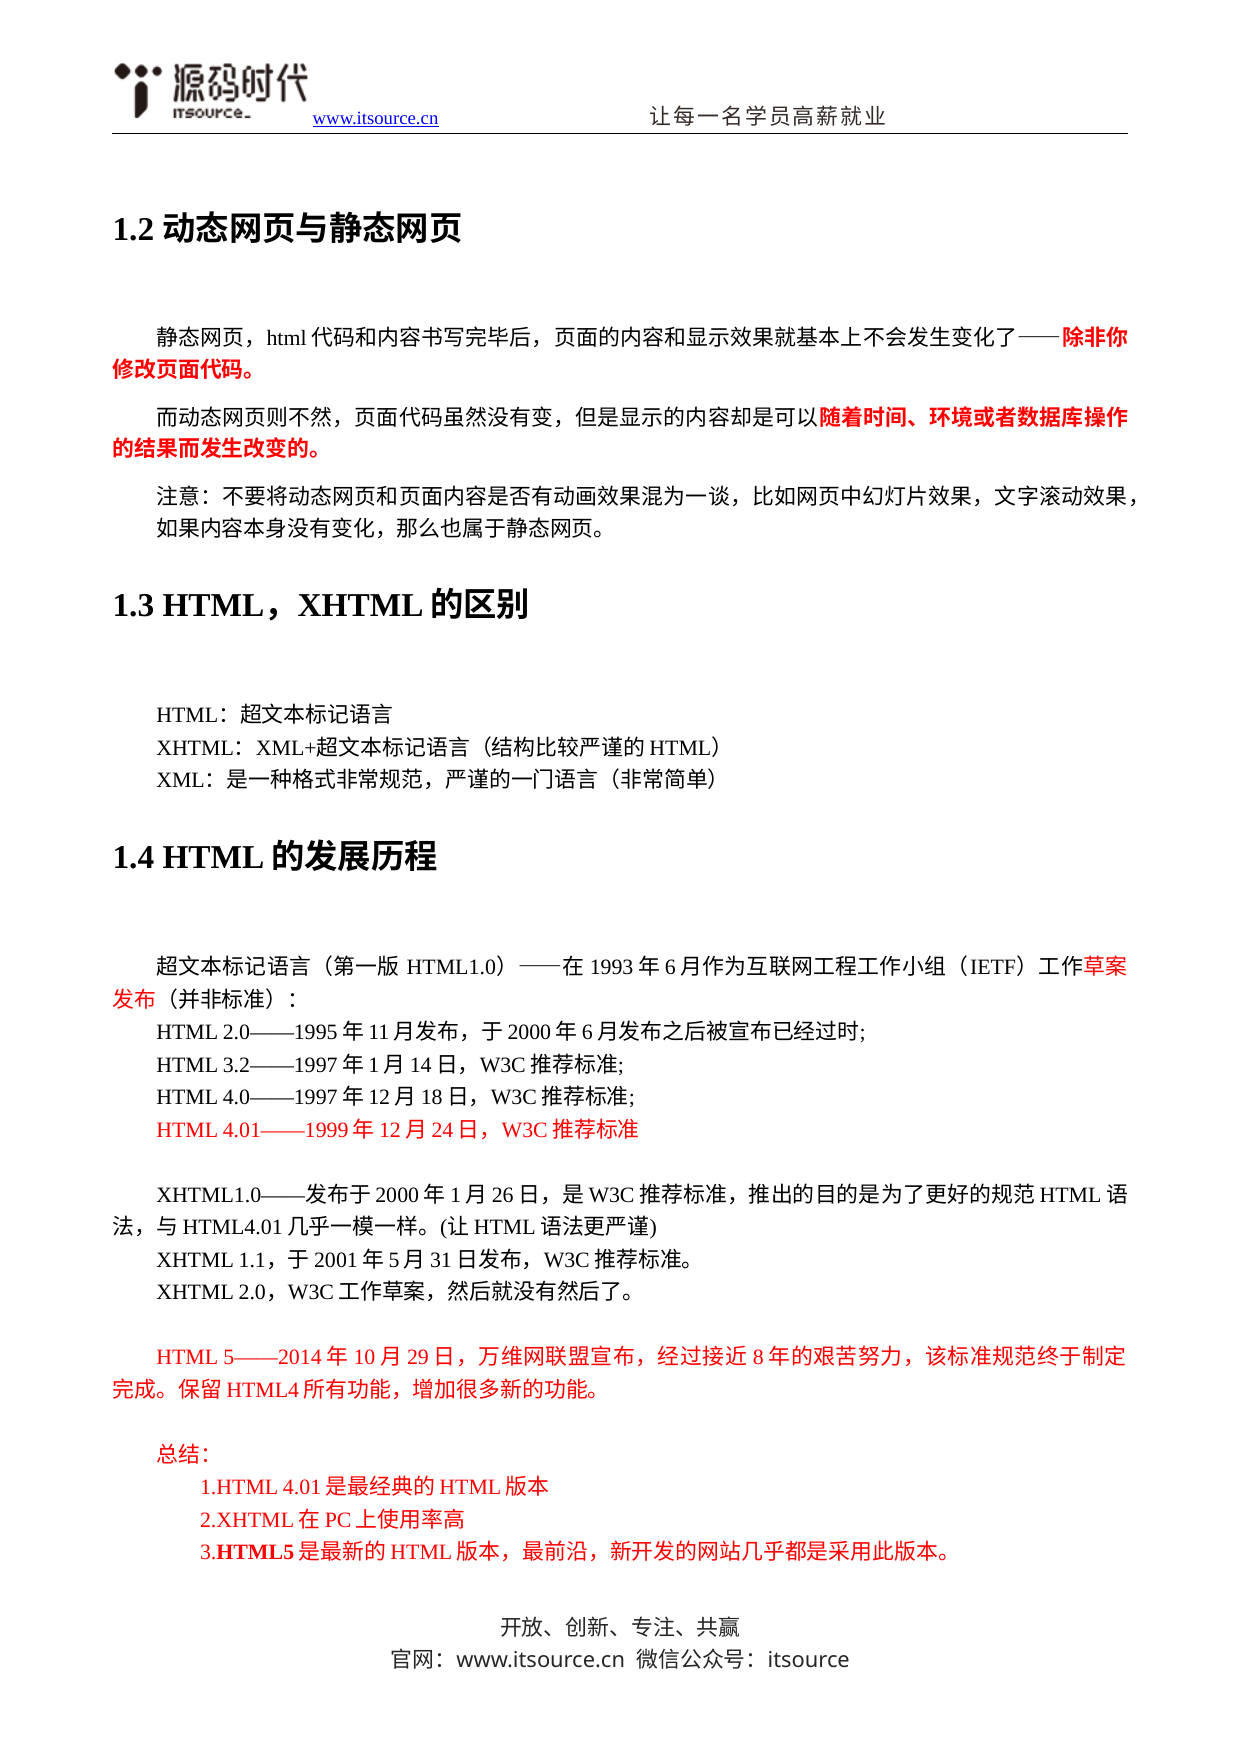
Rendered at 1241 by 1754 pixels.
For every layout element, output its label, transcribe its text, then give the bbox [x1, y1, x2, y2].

text 3.HTML5是最新的HTML版本，最前沿，新开发的网站几乎都是采用此版本。 [156, 1534, 1128, 1566]
text HTML 5——2014年10月29日，万维网联盟宣布，经过接近8年的艰苦努力，该标准规范终于制定完成。保留HTML4所有功能，增加很多新的功能。 [112, 1339, 1128, 1404]
text 静态网页，html代码和内容书写完毕后，页面的内容和显示效果就基本上不会发生变化了——除非你修改页面代码。 [112, 320, 1128, 383]
subtitle 1.4 HTML的发展历程 [112, 822, 1128, 887]
text 超文本标记语言（第一版 HTML1.0）——在1993年6月作为互联网工程工作小组（IETF）工作草案发布（并非标准）： [112, 949, 1128, 1014]
text 1.HTML 4.01是最经典的HTML版本 [156, 1469, 1128, 1501]
text HTML：超文本标记语言 [112, 697, 1128, 729]
text XHTML：XML+超文本标记语言（结构比较严谨的HTML） [112, 729, 1128, 762]
text 2.XHTML在PC上使用率高 [156, 1501, 1128, 1534]
text XHTML 1.1，于2001年5月31日发布，W3C推荐标准。 [112, 1241, 1128, 1274]
text 注意：不要将动态网页和页面内容是否有动画效果混为一谈，比如网页中幻灯片效果，文字滚动效果，如果内容本身没有变化，那么也属于静态网页。 [156, 479, 1128, 543]
subtitle 1.3 HTML，XHTML的区别 [112, 570, 1128, 635]
text HTML 2.0——1995年11月发布，于2000年6月发布之后被宣布已经过时; [112, 1014, 1128, 1046]
text XHTML1.0——发布于2000年1月26日，是W3C推荐标准，推出的目的是为了更好的规范HTML语法，与HTML4.01几乎一模一样。(让HTML语法更严谨) [112, 1176, 1128, 1241]
text XML：是一种格式非常规范，严谨的一门语言（非常简单） [112, 762, 1128, 794]
text HTML 4.01——1999年12月24日，W3C推荐标准 [112, 1111, 1128, 1144]
text HTML 4.0——1997年12月18日，W3C推荐标准; [112, 1079, 1128, 1111]
text XHTML 2.0，W3C工作草案，然后就没有然后了。 [112, 1274, 1128, 1306]
text 而动态网页则不然，页面代码虽然没有变，但是显示的内容却是可以随着时间、环境或者数据库操作的结果而发生改变的。 [112, 400, 1128, 463]
picture [112, 59, 313, 125]
text HTML 3.2——1997年1月14日，W3C推荐标准; [112, 1046, 1128, 1079]
text 总结： [112, 1436, 1128, 1469]
subtitle 1.2 动态网页与静态网页 [112, 193, 1128, 258]
